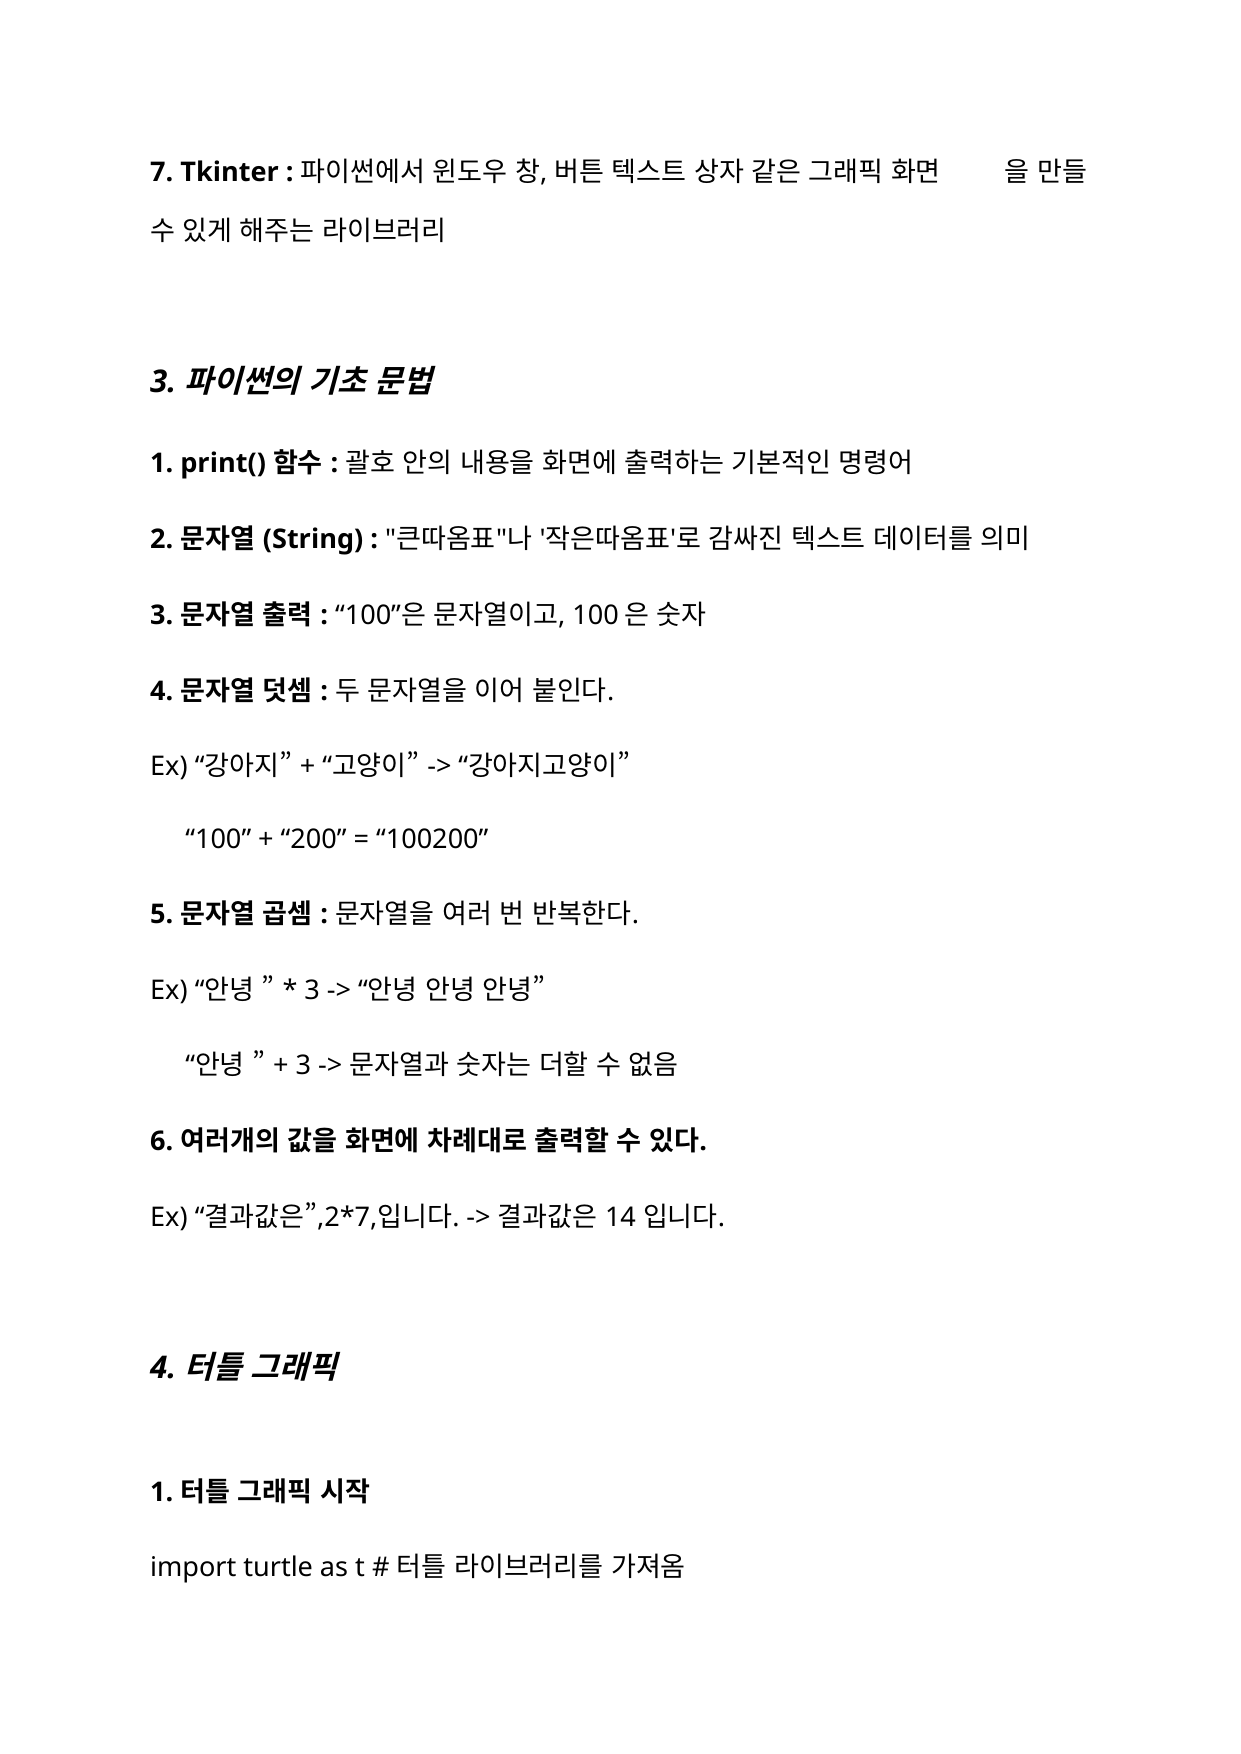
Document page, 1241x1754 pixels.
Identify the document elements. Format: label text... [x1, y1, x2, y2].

text Ex) “안녕 ” * 3 -> “안녕 안녕 안녕” [150, 968, 1090, 1007]
text Ex) “결과값은”,2*7,입니다. -> 결과값은 14 입니다. [150, 1195, 1090, 1234]
text 4. 터틀 그래픽 [150, 1342, 1090, 1388]
text import turtle as t # 터틀 라이브러리를 가져옴 [150, 1545, 1090, 1585]
text 7. Tkinter : 파이썬에서 윈도우 창, 버튼 텍스트 상자 같은 그래픽 화면 을 만들 수 있게 해주는 라이브러리 [150, 150, 1090, 248]
text “100” + “200” = “100200” [150, 820, 1090, 857]
text 1. print() 함수 : 괄호 안의 내용을 화면에 출력하는 기본적인 명령어 [150, 441, 1090, 481]
text 2. 문자열 (String) : "큰따옴표"나 '작은따옴표'로 감싸진 텍스트 데이터를 의미 [150, 517, 1090, 556]
text 6. 여러개의 값을 화면에 차례대로 출력할 수 있다. [150, 1119, 1090, 1158]
text 3. 문자열 출력 : “100”은 문자열이고, 100은 숫자 [150, 593, 1090, 632]
text Ex) “강아지” + “고양이” -> “강아지고양이” [150, 744, 1090, 783]
text 5. 문자열 곱셈 : 문자열을 여러 번 반복한다. [150, 892, 1090, 931]
text “안녕 ” + 3 -> 문자열과 숫자는 더할 수 없음 [150, 1043, 1090, 1083]
text 1. 터틀 그래픽 시작 [150, 1469, 1090, 1509]
text 4. 문자열 덧셈 : 두 문자열을 이어 붙인다. [150, 668, 1090, 708]
text 3. 파이썬의 기초 문법 [150, 356, 1090, 402]
